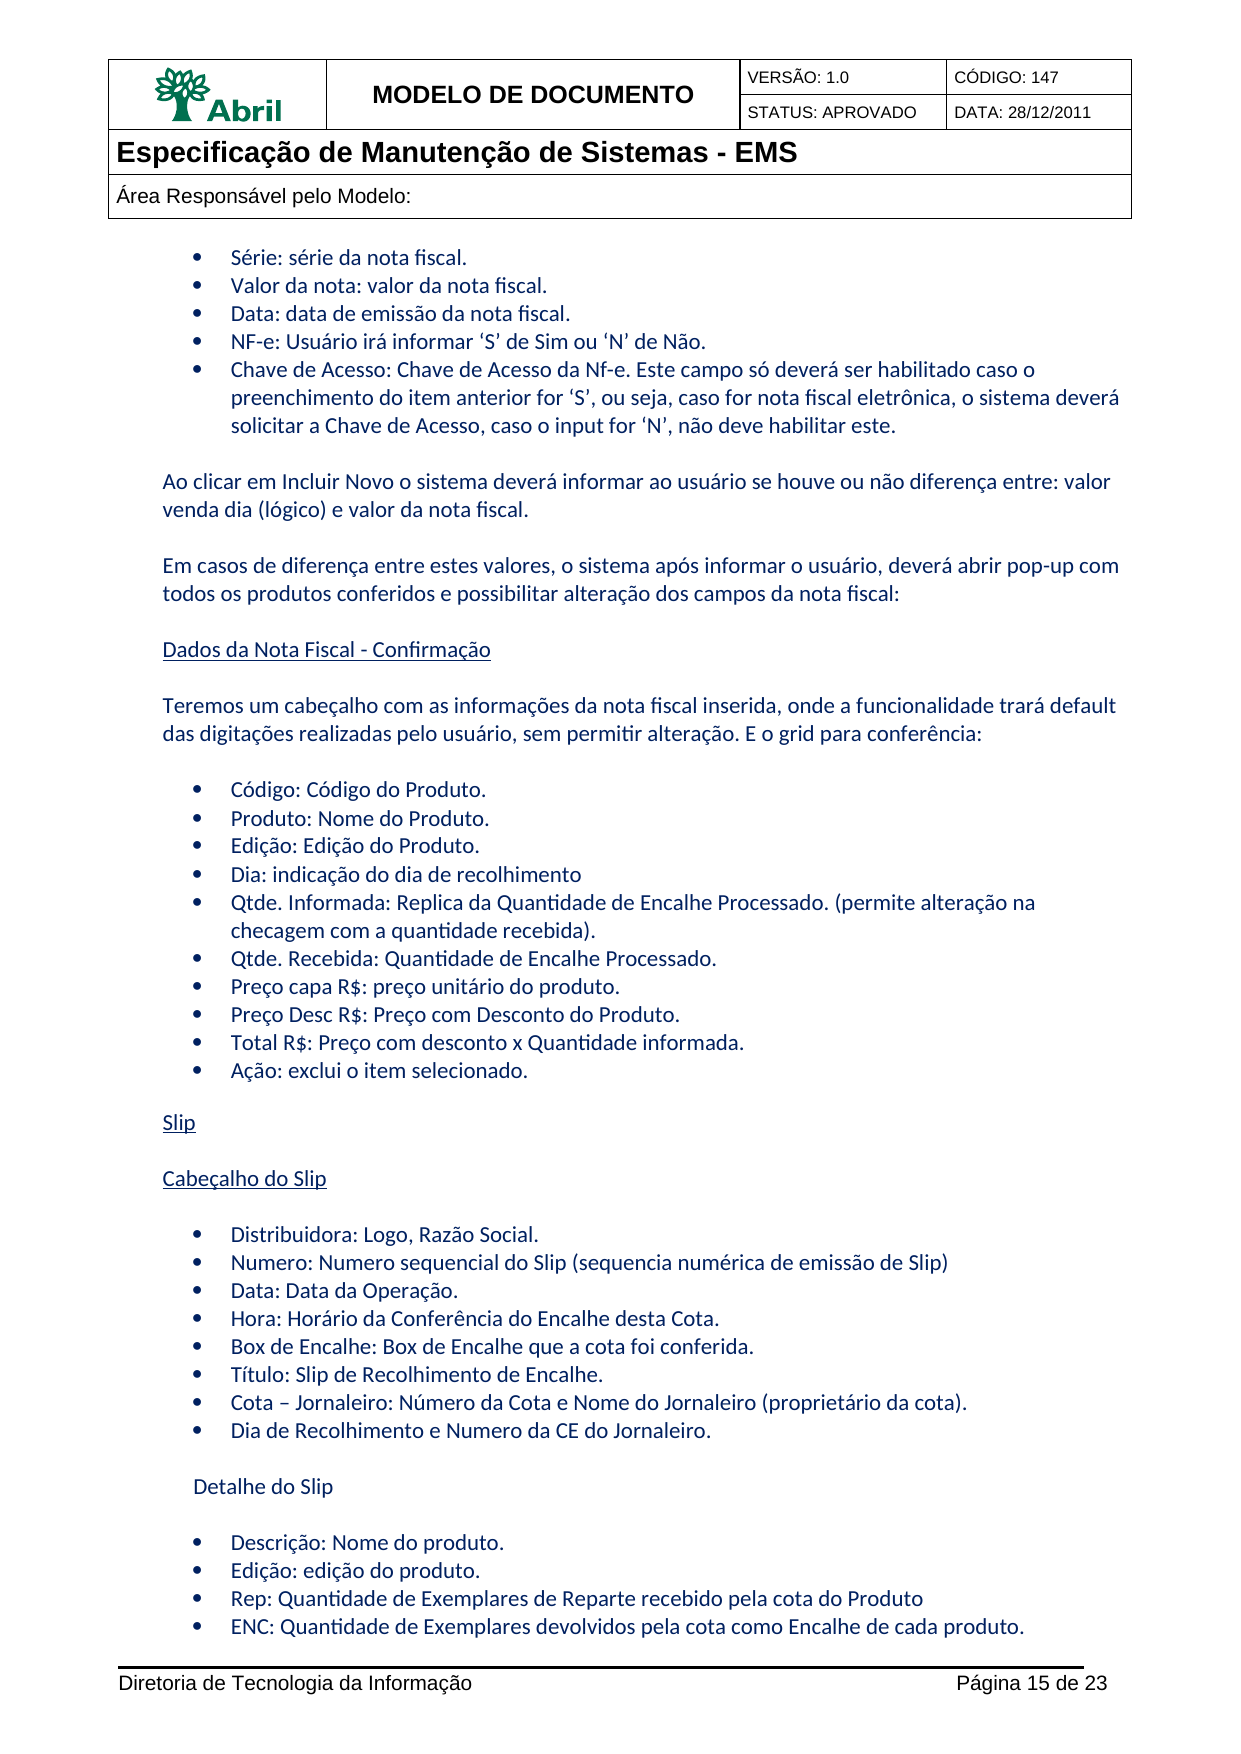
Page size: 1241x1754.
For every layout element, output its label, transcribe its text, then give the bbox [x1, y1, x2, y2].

text Em casos de diferença entre estes valores, o sistema após informar o usuário, deverá abrir pop-up com todos os produtos conferidos e possibilitar alteração dos campos da nota fiscal: [162, 551, 1122, 607]
text Cabeçalho do Slip [162, 1164, 1122, 1192]
list ENC: Quantidade de Exemplares devolvidos pela cota como Encalhe de cada produto. [193, 1612, 1122, 1640]
list Data: Data da Operação. [193, 1276, 1122, 1304]
list Rep: Quantidade de Exemplares de Reparte recebido pela cota do Produto [193, 1584, 1122, 1612]
list Dia: indicação do dia de recolhimento [193, 860, 1122, 888]
list Data: data de emissão da nota fiscal. [193, 299, 1122, 327]
list Numero: Numero sequencial do Slip (sequencia numérica de emissão de Slip) [193, 1248, 1122, 1276]
list Cota – Jornaleiro: Número da Cota e Nome do Jornaleiro (proprietário da cota). [193, 1388, 1122, 1416]
text Slip [162, 1108, 1122, 1136]
list Preço capa R$: preço unitário do produto. [193, 972, 1122, 1000]
list Título: Slip de Recolhimento de Encalhe. [193, 1360, 1122, 1388]
list Hora: Horário da Conferência do Encalhe desta Cota. [193, 1304, 1122, 1332]
list Descrição: Nome do produto. [193, 1528, 1122, 1556]
list Box de Encalhe: Box de Encalhe que a cota foi conferida. [193, 1332, 1122, 1360]
list Série: série da nota fiscal. [193, 243, 1122, 271]
text Detalhe do Slip [193, 1472, 1122, 1500]
text Teremos um cabeçalho com as informações da nota fiscal inserida, onde a funcionalidade trará default das digitações realizadas pelo usuário, sem permitir alteração. E o grid para conferência: [162, 692, 1122, 748]
list Total R$: Preço com desconto x Quantidade informada. [193, 1028, 1122, 1056]
list Chave de Acesso: Chave de Acesso da Nf-e. Este campo só deverá ser habilitado caso o preenchimento do item anterior for ‘S’, ou seja, caso for nota fiscal eletrônica, o sistema deverá solicitar a Chave de Acesso, caso o input for ‘N’, não deve habilitar este. [193, 355, 1122, 439]
list Valor da nota: valor da nota fiscal. [193, 271, 1122, 299]
text Dados da Nota Fiscal - Confirmação [162, 636, 1122, 663]
list Qtde. Informada: Replica da Quantidade de Encalhe Processado. (permite alteração na checagem com a quantidade recebida). [193, 888, 1122, 944]
list Distribuidora: Logo, Razão Social. [193, 1220, 1122, 1248]
list Edição: Edição do Produto. [193, 832, 1122, 860]
list Dia de Recolhimento e Numero da CE do Jornaleiro. [193, 1416, 1122, 1444]
list Código: Código do Produto. [193, 776, 1122, 804]
list Preço Desc R$: Preço com Desconto do Produto. [193, 1000, 1122, 1028]
text Ao clicar em Incluir Novo o sistema deverá informar ao usuário se houve ou não diferença entre: valor venda dia (lógico) e valor da nota fiscal. [162, 467, 1122, 523]
list Ação: exclui o item selecionado. [193, 1056, 1122, 1084]
list Produto: Nome do Produto. [193, 804, 1122, 832]
list Edição: edição do produto. [193, 1556, 1122, 1584]
list NF-e: Usuário irá informar ‘S’ de Sim ou ‘N’ de Não. [193, 327, 1122, 355]
list Qtde. Recebida: Quantidade de Encalhe Processado. [193, 944, 1122, 972]
